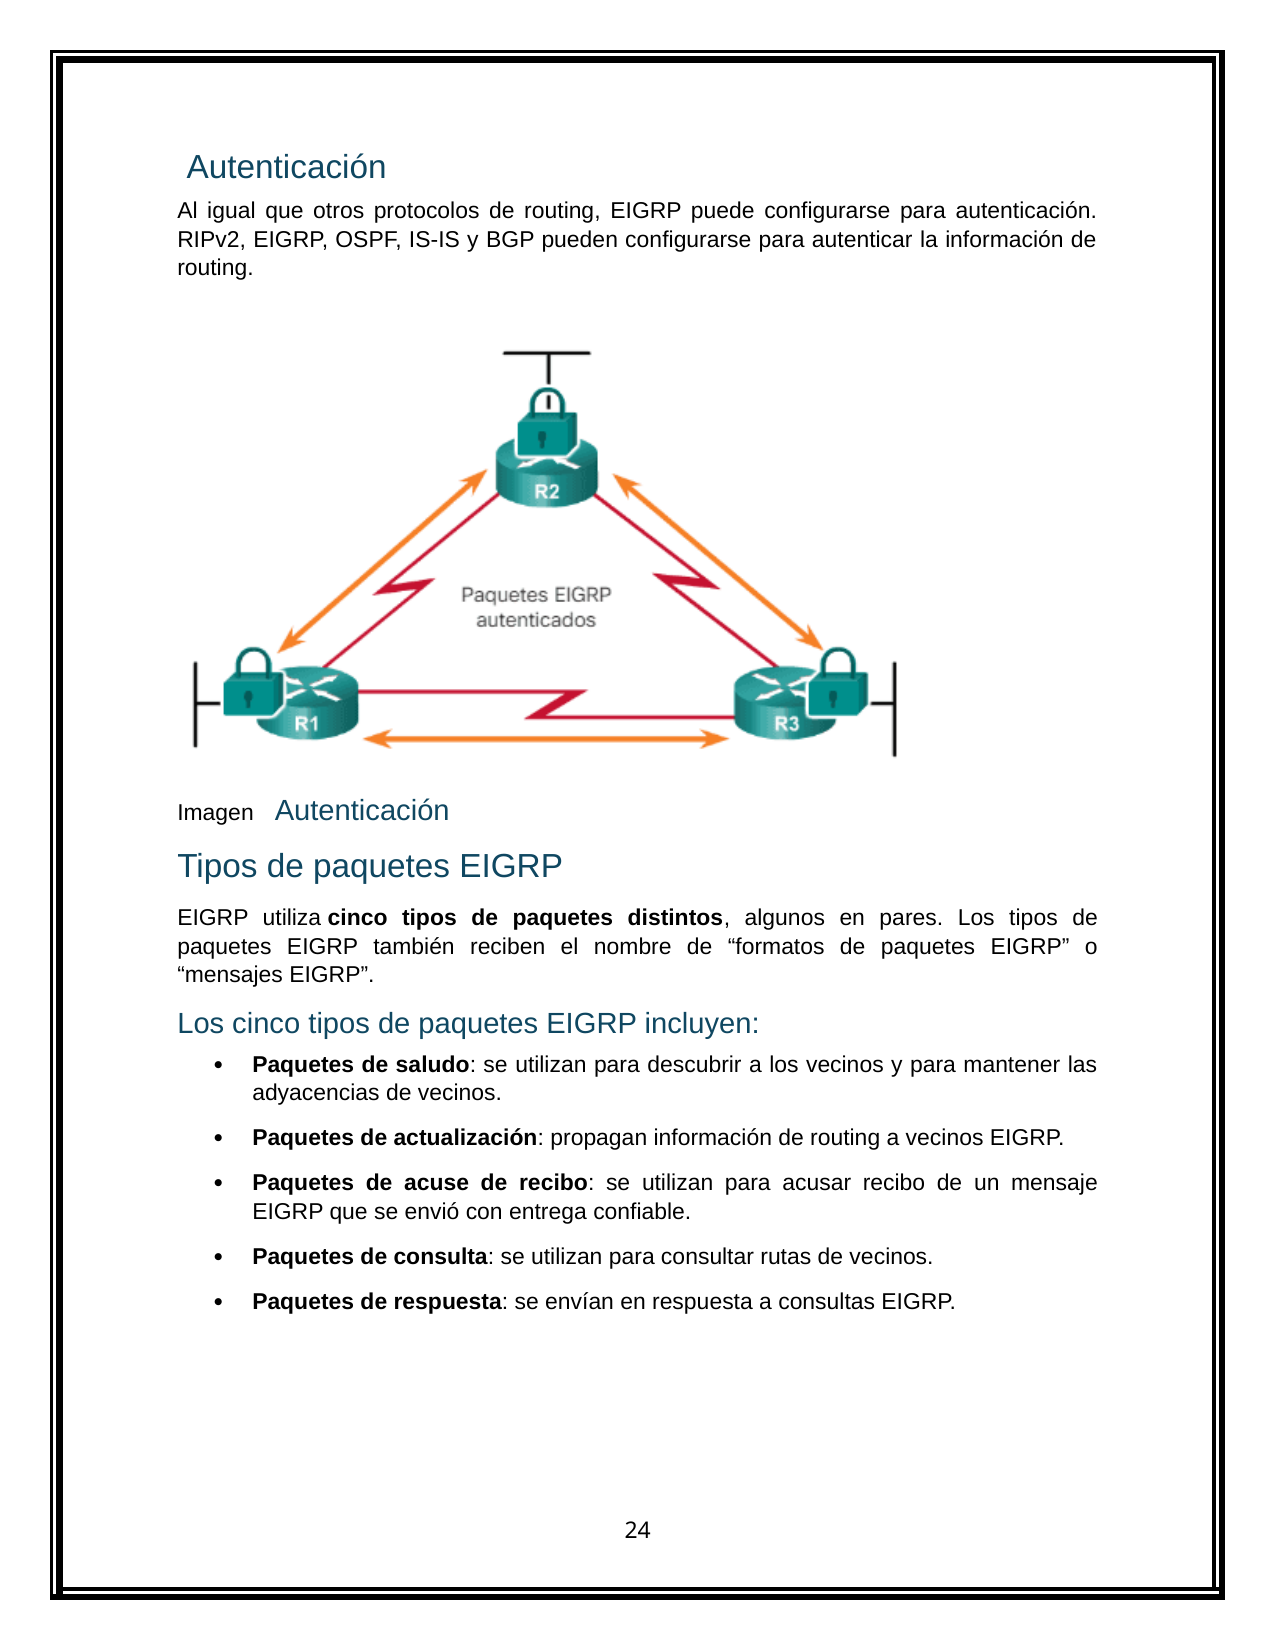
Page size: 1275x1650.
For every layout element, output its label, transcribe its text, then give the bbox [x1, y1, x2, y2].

text Imagen Autenticación [177, 793, 1098, 827]
text EIGRP utiliza cinco tipos de paquetes distintos, algunos en pares. Los tipos de paquetes EIGRP también reciben el nombre de “formatos de paquetes EIGRP” o “mensajes EIGRP”. [177, 904, 1098, 987]
list Paquetes de respuesta: se envían en respuesta a consultas EIGRP. [214, 1288, 1098, 1314]
list Paquetes de actualización: propagan información de routing a vecinos EIGRP. [214, 1124, 1098, 1151]
text Al igual que otros protocolos de routing, EIGRP puede configurarse para autenticación. RIPv2, EIGRP, OSPF, IS-IS y BGP pueden configurarse para autenticar la información de routing. [177, 197, 1098, 281]
list Paquetes de saludo: se utilizan para descubrir a los vecinos y para mantener las adyacencias de vecinos. [214, 1051, 1098, 1105]
picture [177, 344, 917, 774]
text Tipos de paquetes EIGRP [177, 846, 1098, 884]
list Paquetes de consulta: se utilizan para consultar rutas de vecinos. [214, 1243, 1098, 1269]
list Paquetes de acuse de recibo: se utilizan para acusar recibo de un mensaje EIGRP que se envió con entrega confiable. [214, 1169, 1098, 1224]
subtitle Autenticación [177, 147, 1098, 186]
subtitle Los cinco tipos de paquetes EIGRP incluyen: [177, 1006, 1098, 1040]
